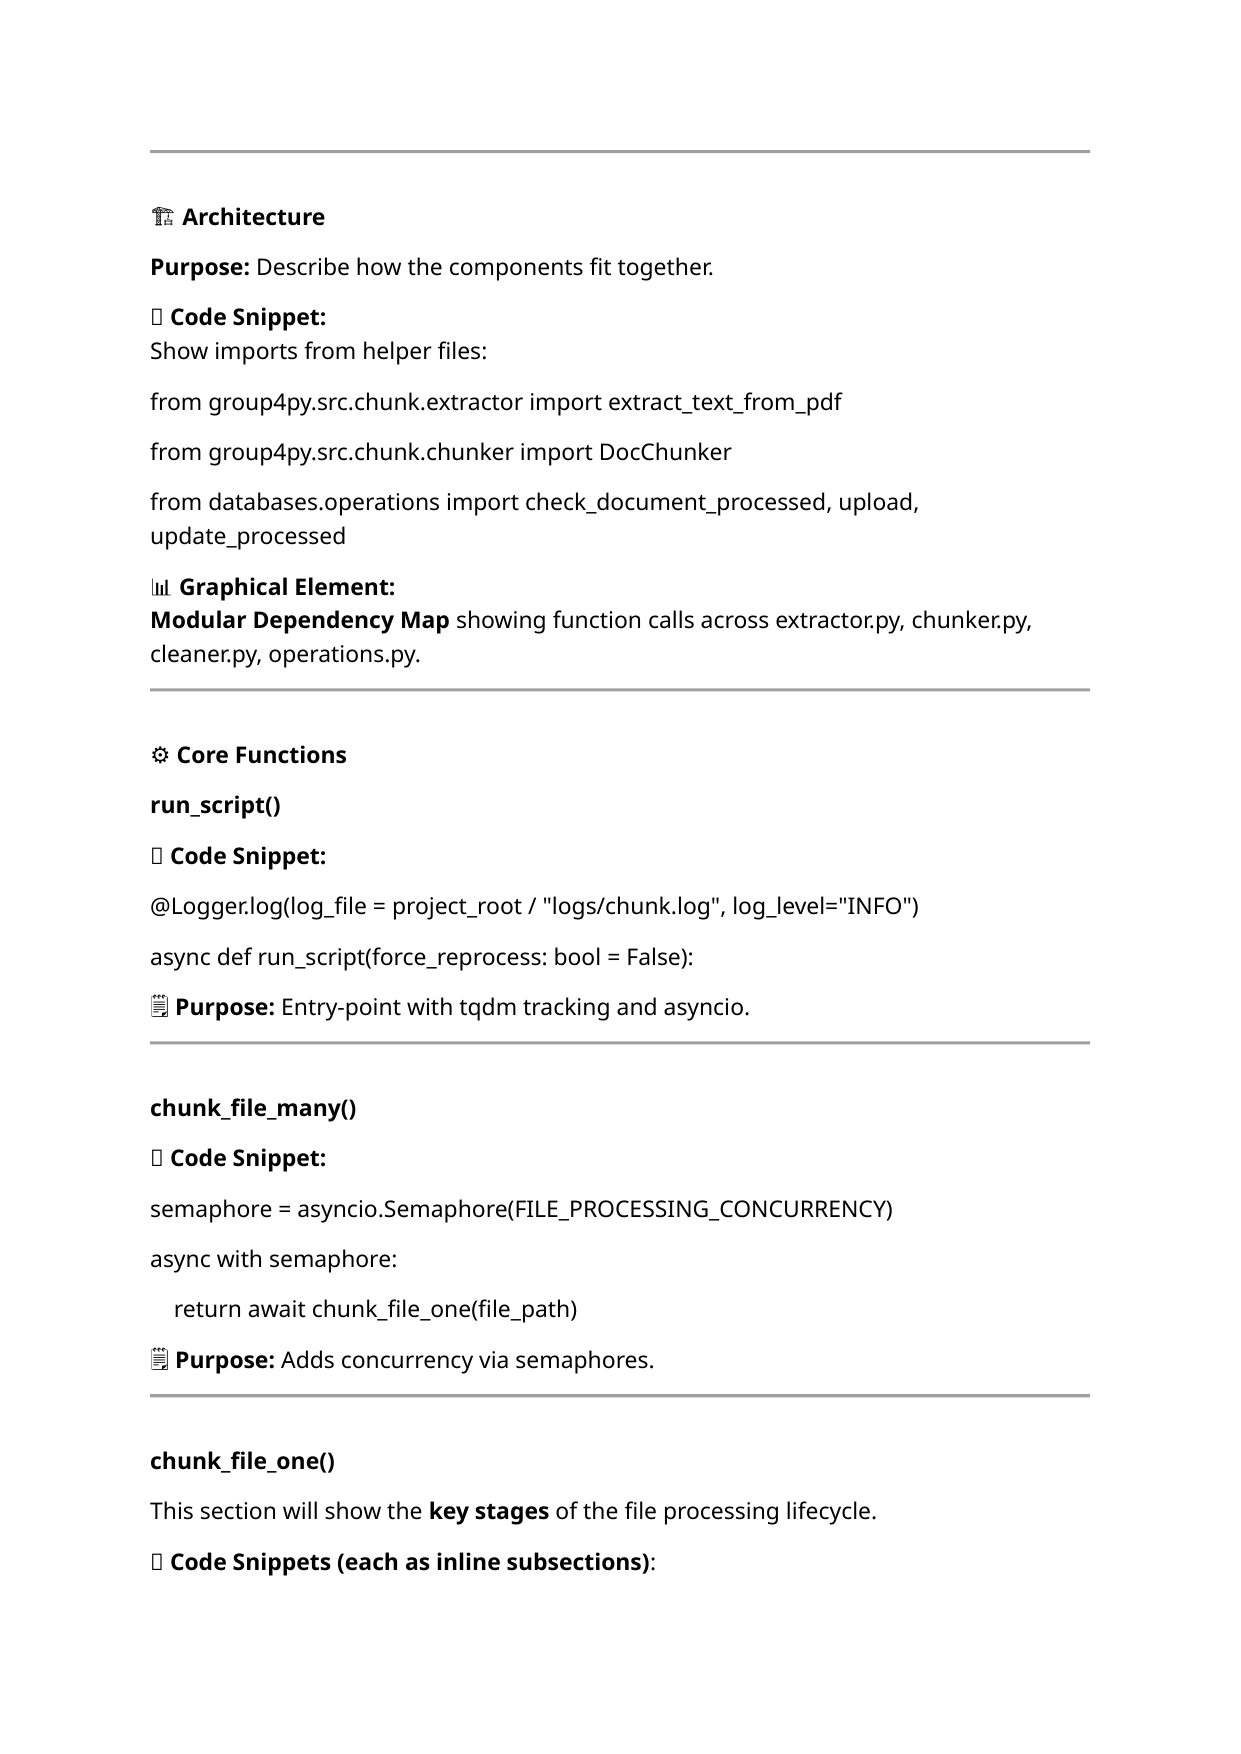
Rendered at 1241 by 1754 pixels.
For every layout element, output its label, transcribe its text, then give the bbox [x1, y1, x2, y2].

text run_script() [150, 789, 1090, 820]
text ✅ Code Snippet: Show imports from helper files: [150, 301, 1090, 366]
text async with semaphore: [150, 1243, 1090, 1274]
text 🗒️ Purpose: Entry-point with tqdm tracking and asyncio. [150, 991, 1090, 1022]
text Purpose: Describe how the components fit together. [150, 251, 1090, 282]
text chunk_file_one() [150, 1444, 1090, 1476]
text This section will show the key stages of the file processing lifecycle. [150, 1495, 1090, 1526]
text from group4py.src.chunk.chunker import DocChunker [150, 436, 1090, 467]
text ✅ Code Snippet: [150, 839, 1090, 871]
text ✅ Code Snippets (each as inline subsections): [150, 1545, 1090, 1577]
text ⚙️ Core Functions [150, 739, 1090, 770]
text 🗒️ Purpose: Adds concurrency via semaphores. [150, 1344, 1090, 1375]
text 🏗️ Architecture [150, 200, 1090, 232]
text semaphore = asyncio.Semaphore(FILE_PROCESSING_CONCURRENCY) [150, 1192, 1090, 1224]
text ✅ Code Snippet: [150, 1142, 1090, 1173]
text from group4py.src.chunk.extractor import extract_text_from_pdf [150, 385, 1090, 417]
text 📊 Graphical Element: Modular Dependency Map showing function calls across extractor.py, chunker.py, cleaner.py, operations.py. [150, 570, 1090, 669]
text return await chunk_file_one(file_path) [150, 1293, 1090, 1324]
text @Logger.log(log_file = project_root / "logs/chunk.log", log_level="INFO") [150, 890, 1090, 921]
text from databases.operations import check_document_processed, upload, update_processed [150, 486, 1090, 551]
text chunk_file_many() [150, 1092, 1090, 1123]
text async def run_script(force_reprocess: bool = False): [150, 940, 1090, 972]
